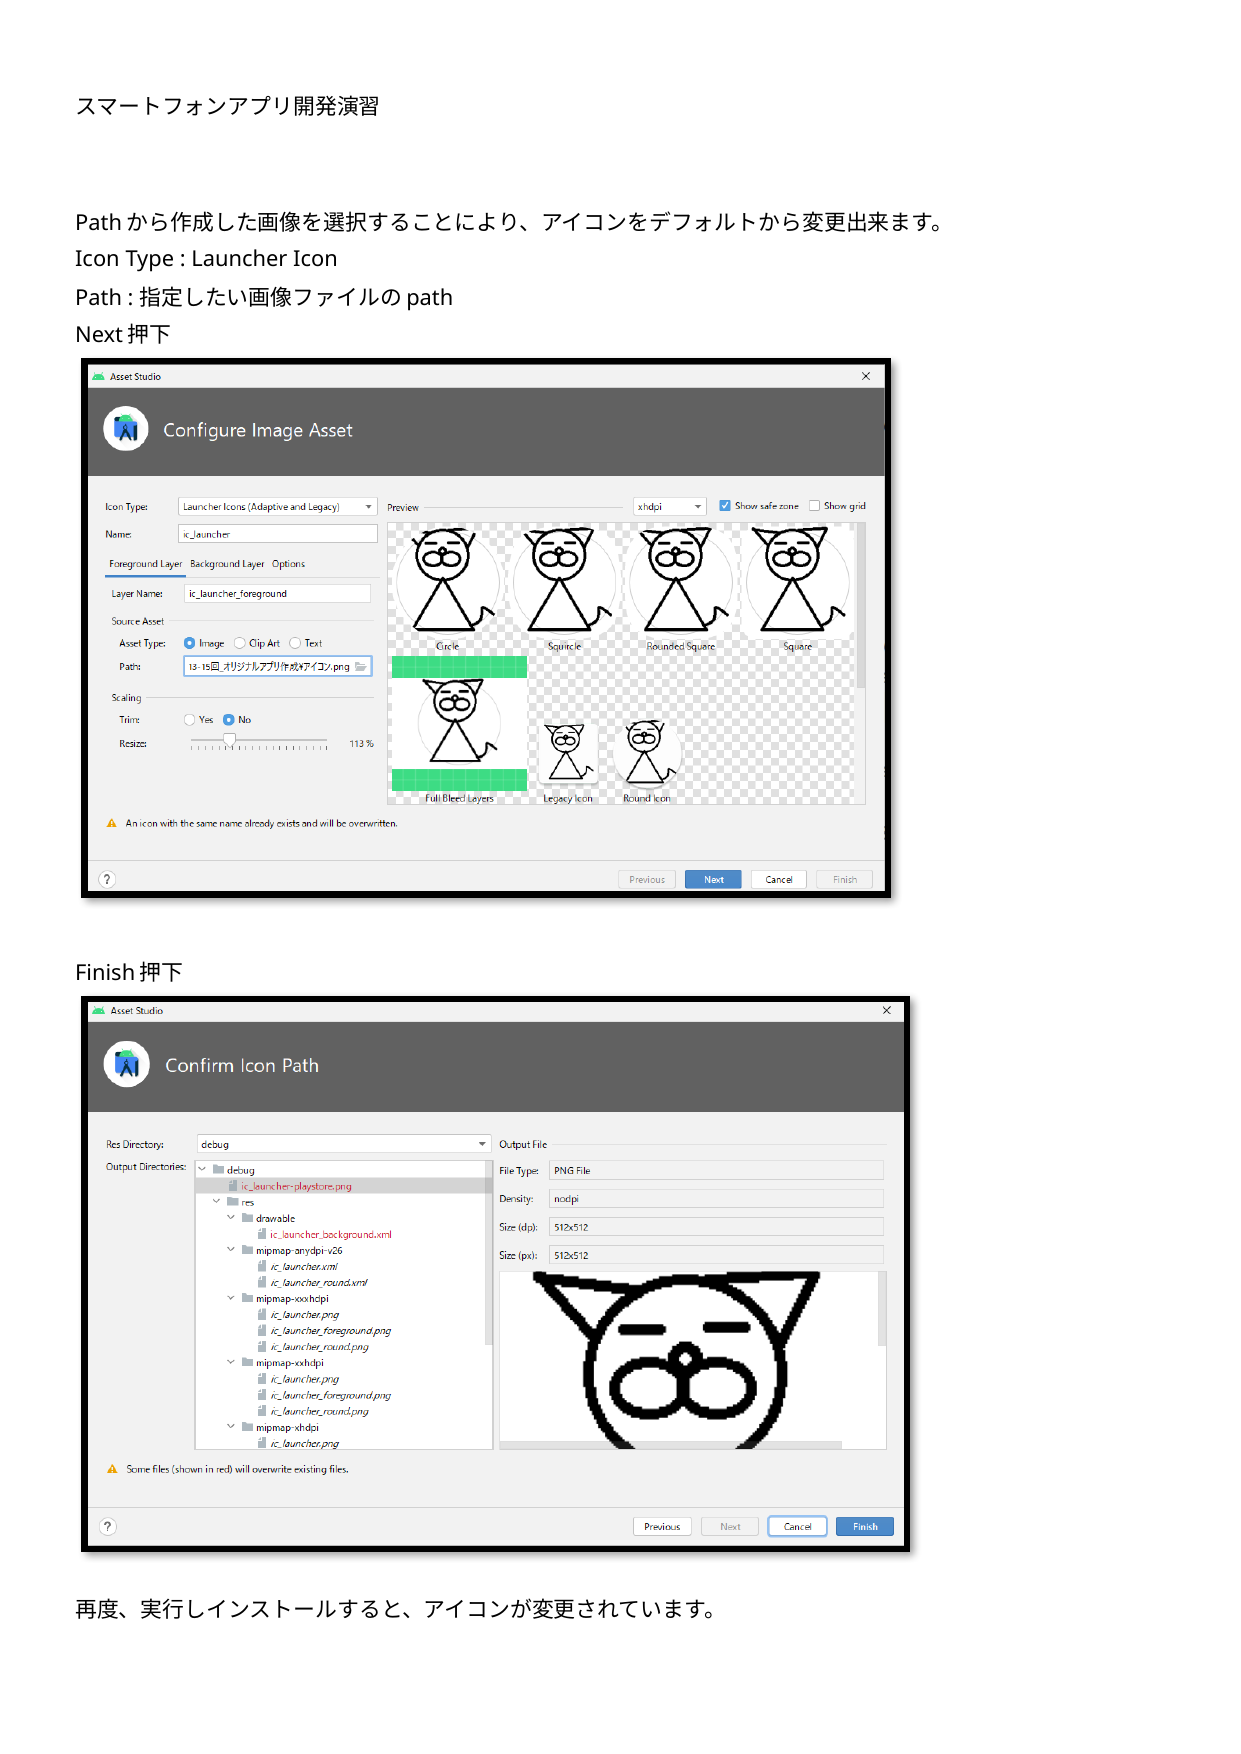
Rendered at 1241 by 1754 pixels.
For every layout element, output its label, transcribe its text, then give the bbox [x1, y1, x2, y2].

picture [88, 1002, 904, 1546]
picture [88, 364, 885, 891]
text Path : 指定したい画像ファイルのpath [75, 277, 1165, 314]
text Pathから作成した画像を選択することにより、アイコンをデフォルトから変更出来ます。 [75, 202, 1165, 239]
text Next押下 [75, 314, 1165, 352]
text Finish押下 [75, 952, 1165, 989]
text Icon Type : Launcher Icon [75, 239, 1165, 277]
text 再度、実行しインストールすると、アイコンが変更されています。 [75, 1589, 1165, 1627]
